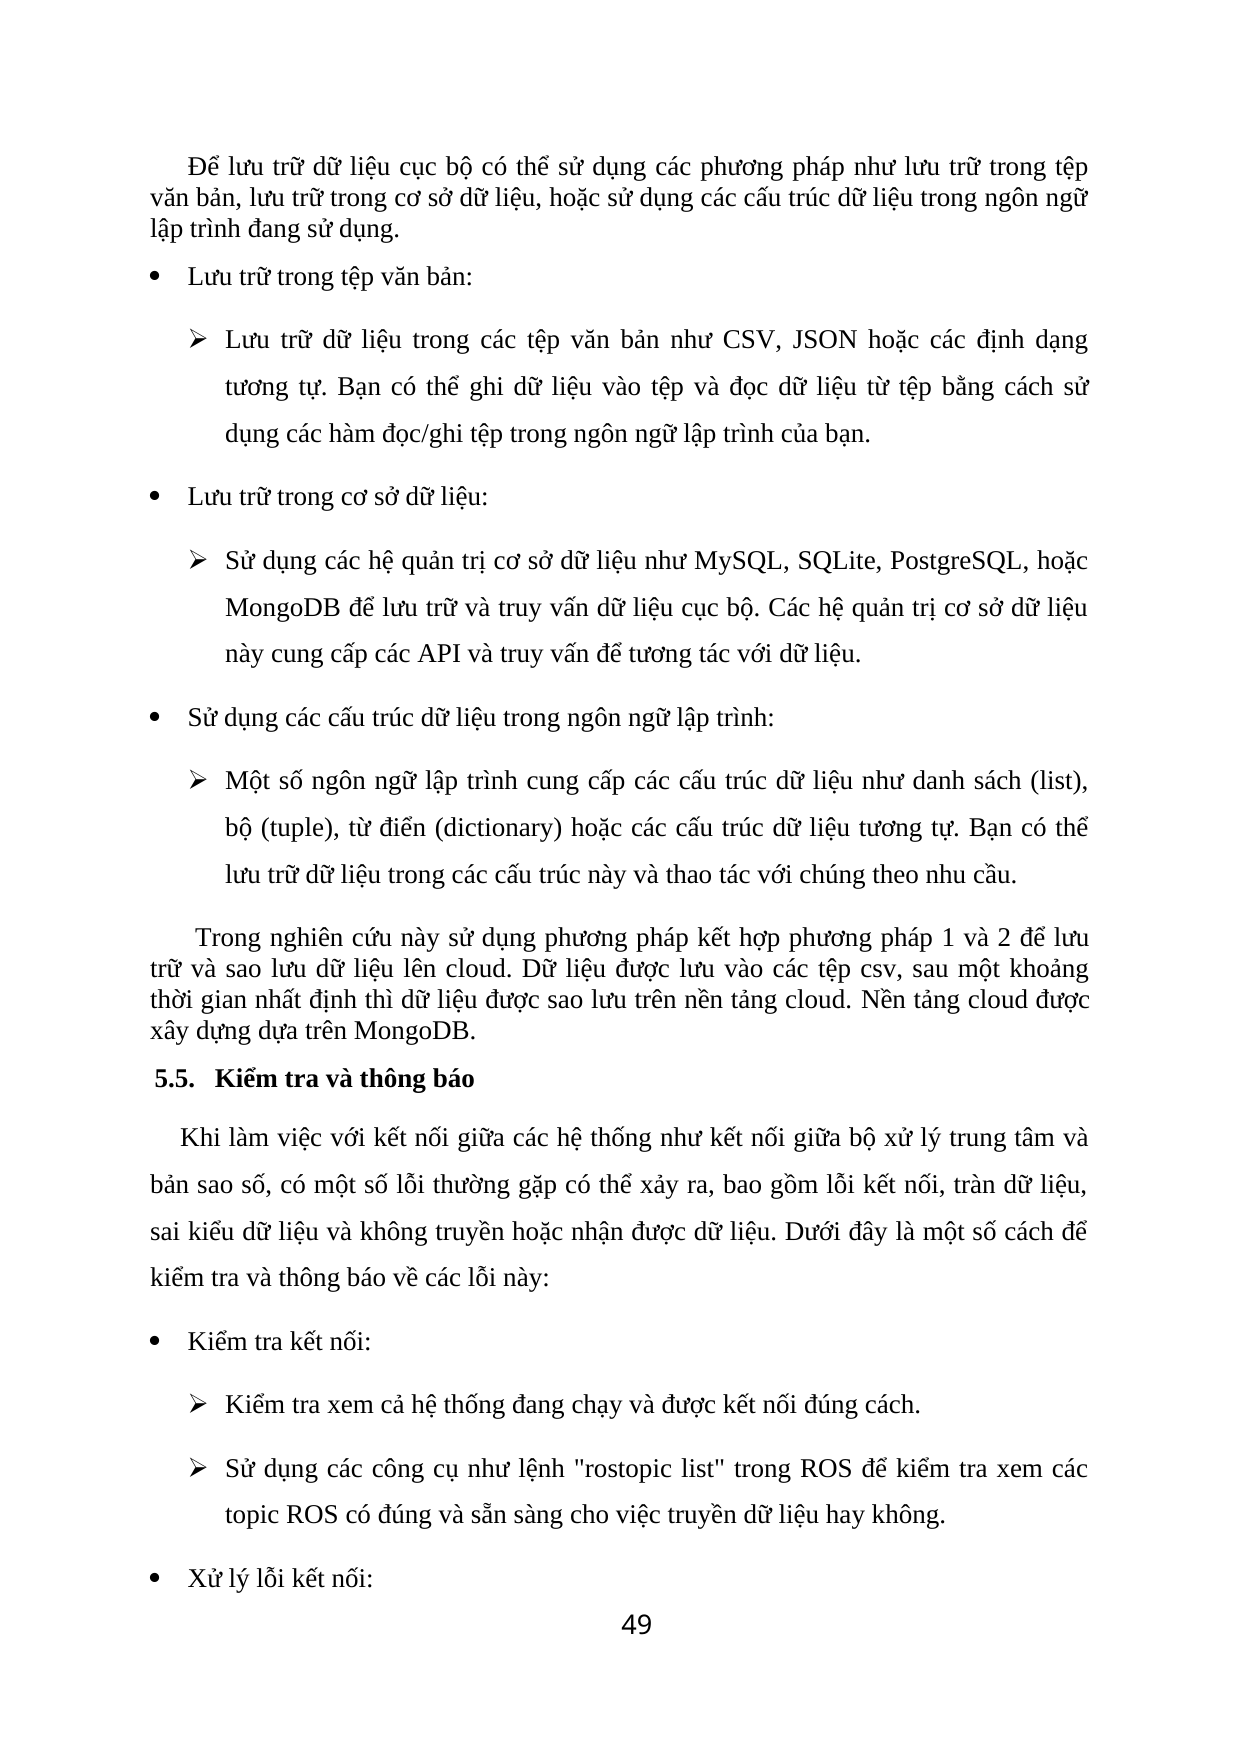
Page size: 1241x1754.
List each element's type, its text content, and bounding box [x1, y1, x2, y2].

text Sử dụng các hệ quản trị cơ sở dữ liệu như MySQL, SQLite, PostgreSQL, hoặc MongoDB để lưu trữ và truy vấn dữ liệu cục bộ. Các hệ quản trị cơ sở dữ liệu này cung cấp các API và truy vấn để tương tác với dữ liệu. [187, 544, 1090, 668]
text Khi làm việc với kết nối giữa các hệ thống như kết nối giữa bộ xử lý trung tâm và bản sao số, có một số lỗi thường gặp có thể xảy ra, bao gồm lỗi kết nối, tràn dữ liệu, sai kiểu dữ liệu và không truyền hoặc nhận được dữ liệu. Dưới đây là một số cách để kiểm tra và thông báo về các lỗi này: [150, 1121, 1090, 1293]
text Xử lý lỗi kết nối: [150, 1562, 1090, 1593]
text Một số ngôn ngữ lập trình cung cấp các cấu trúc dữ liệu như danh sách (list), bộ (tuple), từ điển (dictionary) hoặc các cấu trúc dữ liệu tương tự. Bạn có thể lưu trữ dữ liệu trong các cấu trúc này và thao tác với chúng theo nhu cầu. [187, 764, 1090, 889]
text Trong nghiên cứu này sử dụng phương pháp kết hợp phương pháp 1 và 2 để lưu trữ và sao lưu dữ liệu lên cloud. Dữ liệu được lưu vào các tệp csv, sau một khoảng thời gian nhất định thì dữ liệu được sao lưu trên nền tảng cloud. Nền tảng cloud được xây dựng dựa trên MongoDB. [150, 921, 1090, 1046]
text Kiểm tra và thông báo [195, 1062, 1090, 1093]
text Để lưu trữ dữ liệu cục bộ có thể sử dụng các phương pháp như lưu trữ trong tệp văn bản, lưu trữ trong cơ sở dữ liệu, hoặc sử dụng các cấu trúc dữ liệu trong ngôn ngữ lập trình đang sử dụng. [150, 150, 1090, 243]
text Lưu trữ trong cơ sở dữ liệu: [150, 480, 1090, 512]
text Sử dụng các cấu trúc dữ liệu trong ngôn ngữ lập trình: [150, 701, 1090, 732]
text Sử dụng các công cụ như lệnh "rostopic list" trong ROS để kiểm tra xem các topic ROS có đúng và sẵn sàng cho việc truyền dữ liệu hay không. [187, 1452, 1090, 1530]
text Lưu trữ trong tệp văn bản: [150, 260, 1090, 291]
text Kiểm tra kết nối: [150, 1325, 1090, 1356]
text Lưu trữ dữ liệu trong các tệp văn bản như CSV, JSON hoặc các định dạng tương tự. Bạn có thể ghi dữ liệu vào tệp và đọc dữ liệu từ tệp bằng cách sử dụng các hàm đọc/ghi tệp trong ngôn ngữ lập trình của bạn. [187, 324, 1090, 448]
text Kiểm tra xem cả hệ thống đang chạy và được kết nối đúng cách. [187, 1388, 1090, 1419]
